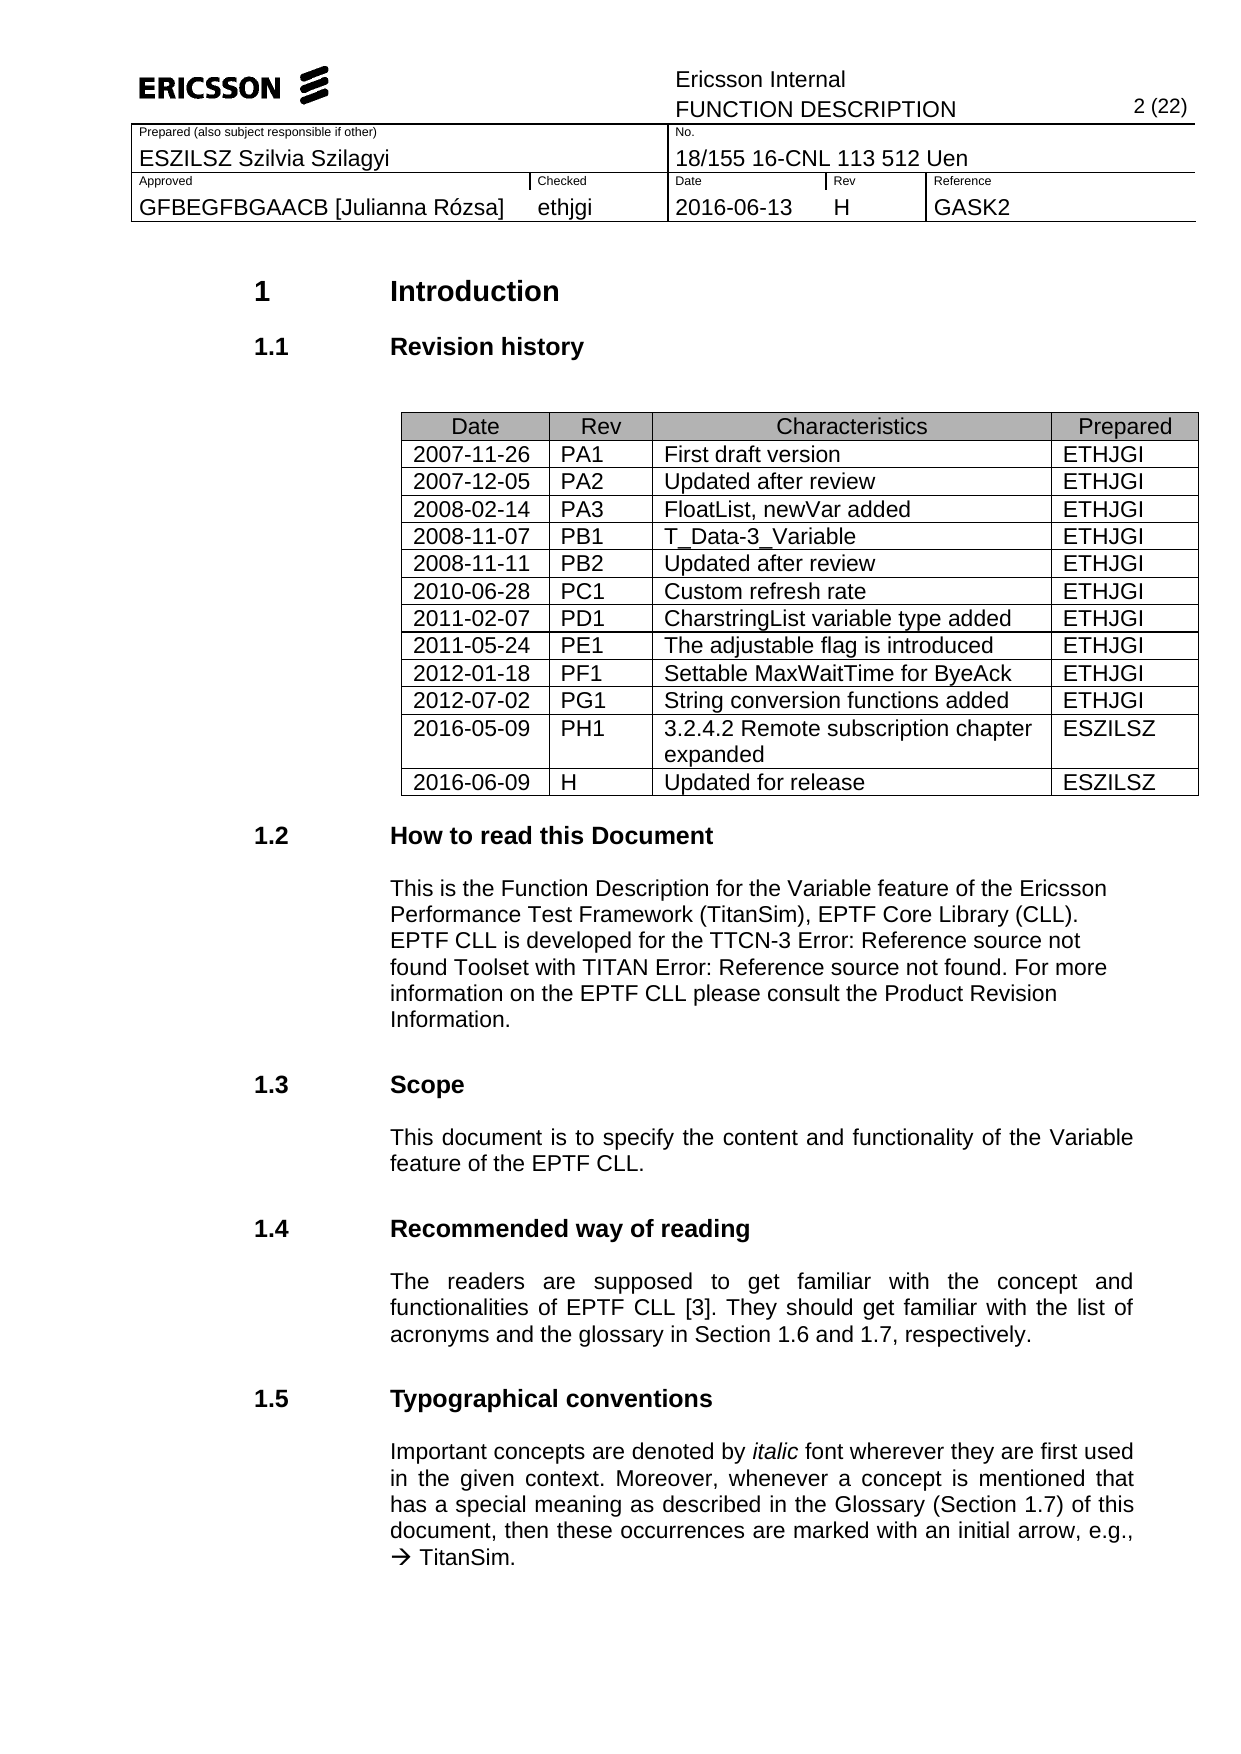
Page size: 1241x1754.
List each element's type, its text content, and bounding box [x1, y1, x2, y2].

table_cell 2016-05-09 [402, 715, 549, 767]
table_cell 2011-05-24 [402, 633, 549, 659]
table_cell 2012-01-18 [402, 660, 549, 686]
table_cell ETHJGI [1052, 468, 1198, 494]
table_cell T_Data-3_Variable [653, 523, 1051, 549]
table_cell FloatList, newVar added [653, 496, 1051, 522]
subtitle Recommended way of reading [254, 1214, 1134, 1243]
table_cell PD1 [550, 605, 652, 631]
table_cell 2008-11-11 [402, 550, 549, 577]
table_cell CharstringList variable type added [653, 605, 1051, 631]
table_cell 2016-06-09 [402, 769, 549, 795]
subtitle Introduction [254, 274, 1134, 307]
table_cell ETHJGI [1052, 660, 1198, 686]
table_cell PA1 [550, 441, 652, 467]
table_cell 2008-02-14 [402, 496, 549, 522]
table_cell H [550, 769, 652, 795]
subtitle Revision history [254, 332, 1134, 361]
table_cell PB2 [550, 550, 652, 577]
table_cell Updated after review [653, 550, 1051, 577]
text This document is to specify the content and functionality of the Variable feature of the EPTF CLL. [390, 1124, 1134, 1177]
table_header Characteristics [653, 413, 1051, 440]
subtitle Typographical conventions [254, 1384, 1134, 1413]
table_cell 2011-02-07 [402, 605, 549, 631]
table_cell ETHJGI [1052, 578, 1198, 604]
table_header Prepared [1052, 413, 1198, 440]
table_cell PH1 [550, 715, 652, 767]
table_cell ESZILSZ [1052, 769, 1198, 795]
table_cell ESZILSZ [1052, 715, 1198, 767]
table_cell Settable MaxWaitTime for ByeAck [653, 660, 1051, 686]
table_cell Custom refresh rate [653, 578, 1051, 604]
table_cell ETHJGI [1052, 550, 1198, 577]
table_cell String conversion functions added [653, 687, 1051, 714]
table_cell ETHJGI [1052, 441, 1198, 467]
text Important concepts are denoted by italic font wherever they are first used in the given context. Moreover, whenever a concept is mentioned that has a special meaning as described in the Glossary (Section 1.8) of this document, then these occurrences are marked with an initial arrow, e.g., TitanSim. [390, 1438, 1134, 1570]
table_cell 2010-06-28 [402, 578, 549, 604]
table_cell 2007-11-26 [402, 441, 549, 467]
subtitle Scope [254, 1070, 1134, 1099]
table_cell ETHJGI [1052, 496, 1198, 522]
table_cell PC1 [550, 578, 652, 604]
table_cell PB1 [550, 523, 652, 549]
table_cell PG1 [550, 687, 652, 714]
table_cell 2008-11-07 [402, 523, 549, 549]
table_cell Updated after review [653, 468, 1051, 494]
table_cell PA2 [550, 468, 652, 494]
table_header Rev [550, 413, 652, 440]
table_cell 2012-07-02 [402, 687, 549, 714]
table_cell PA3 [550, 496, 652, 522]
table_cell 3.2.4.2 Remote subscription chapter expanded [653, 715, 1051, 767]
table_cell ETHJGI [1052, 687, 1198, 714]
table_cell ETHJGI [1052, 523, 1198, 549]
table_cell Updated for release [653, 769, 1051, 795]
text The readers are supposed to get familiar with the concept and functionalities of EPTF CLL [3]. They should get familiar with the list of acronyms and the glossary in Section 1.7 and 1.8, respectively. [390, 1268, 1134, 1347]
table_cell PF1 [550, 660, 652, 686]
table_cell 2007-12-05 [402, 468, 549, 494]
table_cell First draft version [653, 441, 1051, 467]
table_cell ETHJGI [1052, 605, 1198, 631]
picture [138, 66, 329, 105]
table_cell ETHJGI [1052, 633, 1198, 659]
table_header Date [402, 413, 549, 440]
subtitle How to read this Document [254, 821, 1134, 849]
table_cell PE1 [550, 633, 652, 659]
table_cell The adjustable flag is introduced [653, 633, 1051, 659]
